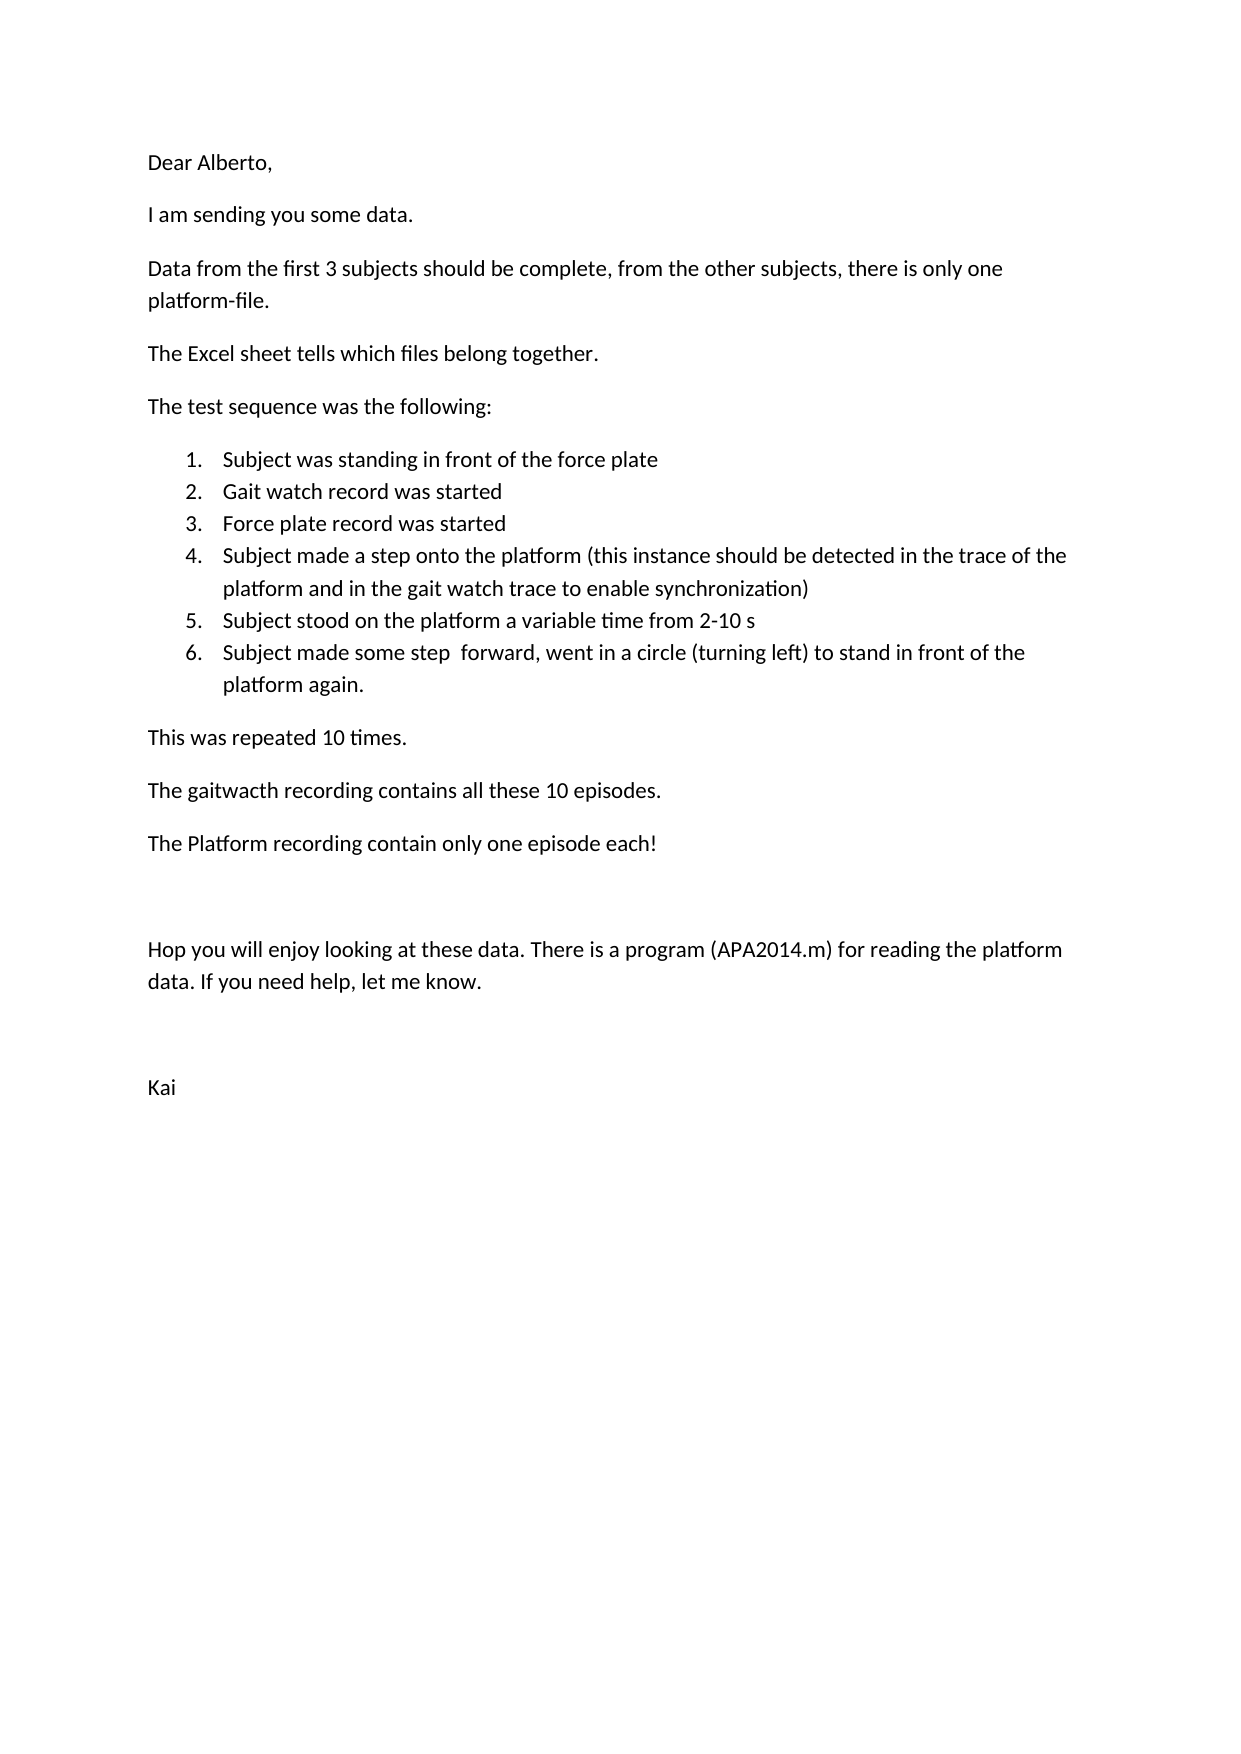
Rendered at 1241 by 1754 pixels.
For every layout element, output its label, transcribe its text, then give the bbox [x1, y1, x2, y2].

text The Excel sheet tells which files belong together. [148, 339, 1093, 367]
text Data from the first 3 subjects should be complete, from the other subjects, there is only one platform-file. [148, 254, 1093, 314]
list Subject made some step forward, went in a circle (turning left) to stand in front of the platform again. [185, 638, 1093, 698]
list Force plate record was started [185, 509, 1093, 537]
list Subject was standing in front of the force plate [185, 445, 1093, 473]
list Subject stood on the platform a variable time from 2-10 s [185, 606, 1093, 634]
text Hop you will enjoy looking at these data. There is a program (APA2014.m) for reading the platform data. If you need help, let me know. [148, 935, 1093, 996]
text This was repeated 10 times. [148, 723, 1093, 751]
text Dear Alberto, [148, 148, 1093, 176]
list Gait watch record was started [185, 477, 1093, 505]
text The Platform recording contain only one episode each! [148, 829, 1093, 857]
list Subject made a step onto the platform (this instance should be detected in the trace of the platform and in the gait watch trace to enable synchronization) [185, 541, 1093, 602]
text The gaitwacth recording contains all these 10 episodes. [148, 776, 1093, 804]
text Kai [148, 1073, 1093, 1102]
text I am sending you some data. [148, 201, 1093, 229]
text The test sequence was the following: [148, 392, 1093, 420]
